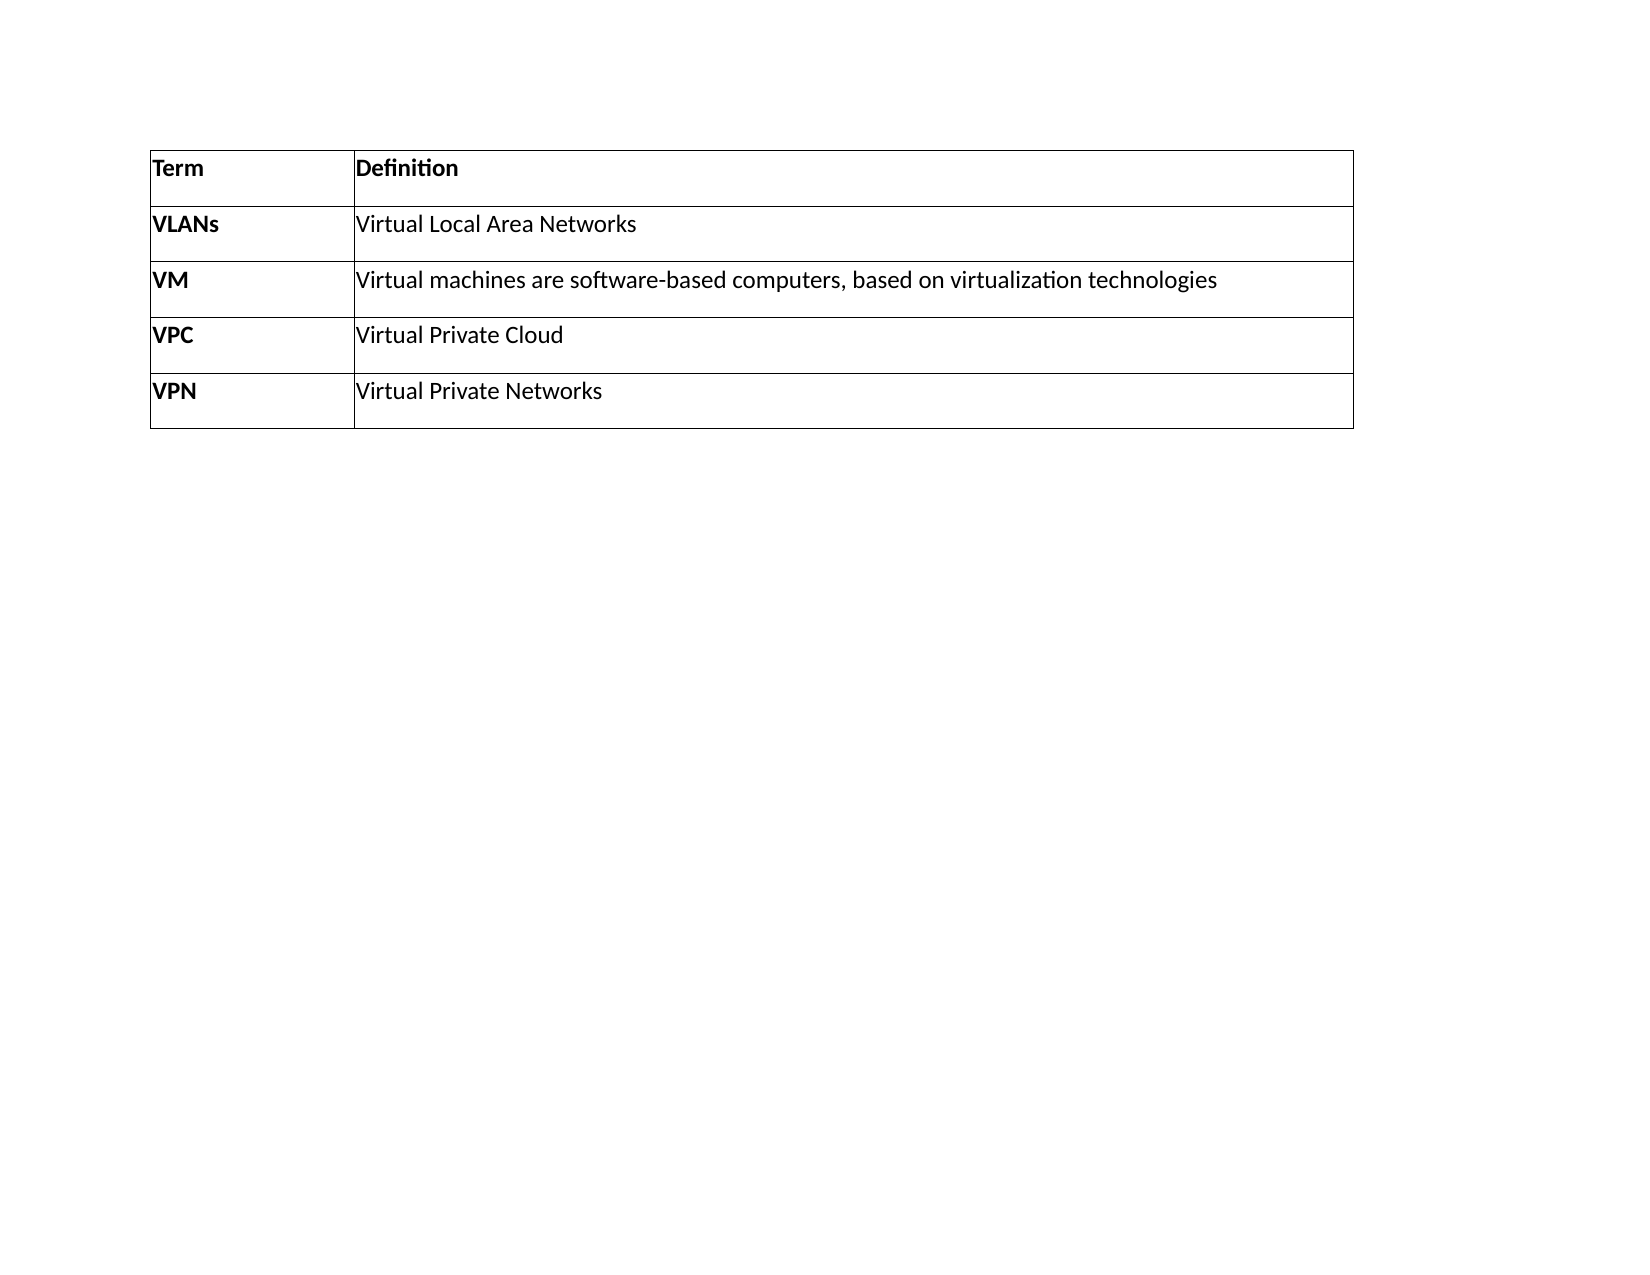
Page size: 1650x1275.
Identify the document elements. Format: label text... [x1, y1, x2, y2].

table_cell Virtual Private Networks [355, 374, 1353, 428]
table_cell VLANs [151, 207, 354, 261]
table_cell Virtual Private Cloud [355, 318, 1353, 372]
table_header Term [151, 151, 354, 206]
table_cell VM [151, 262, 354, 317]
table_cell VPN [151, 374, 354, 428]
table_header Definition [355, 151, 1353, 206]
table_cell Virtual Local Area Networks [355, 207, 1353, 261]
table_cell Virtual machines are software-based computers, based on virtualization technologies [355, 262, 1353, 317]
table_cell VPC [151, 318, 354, 372]
